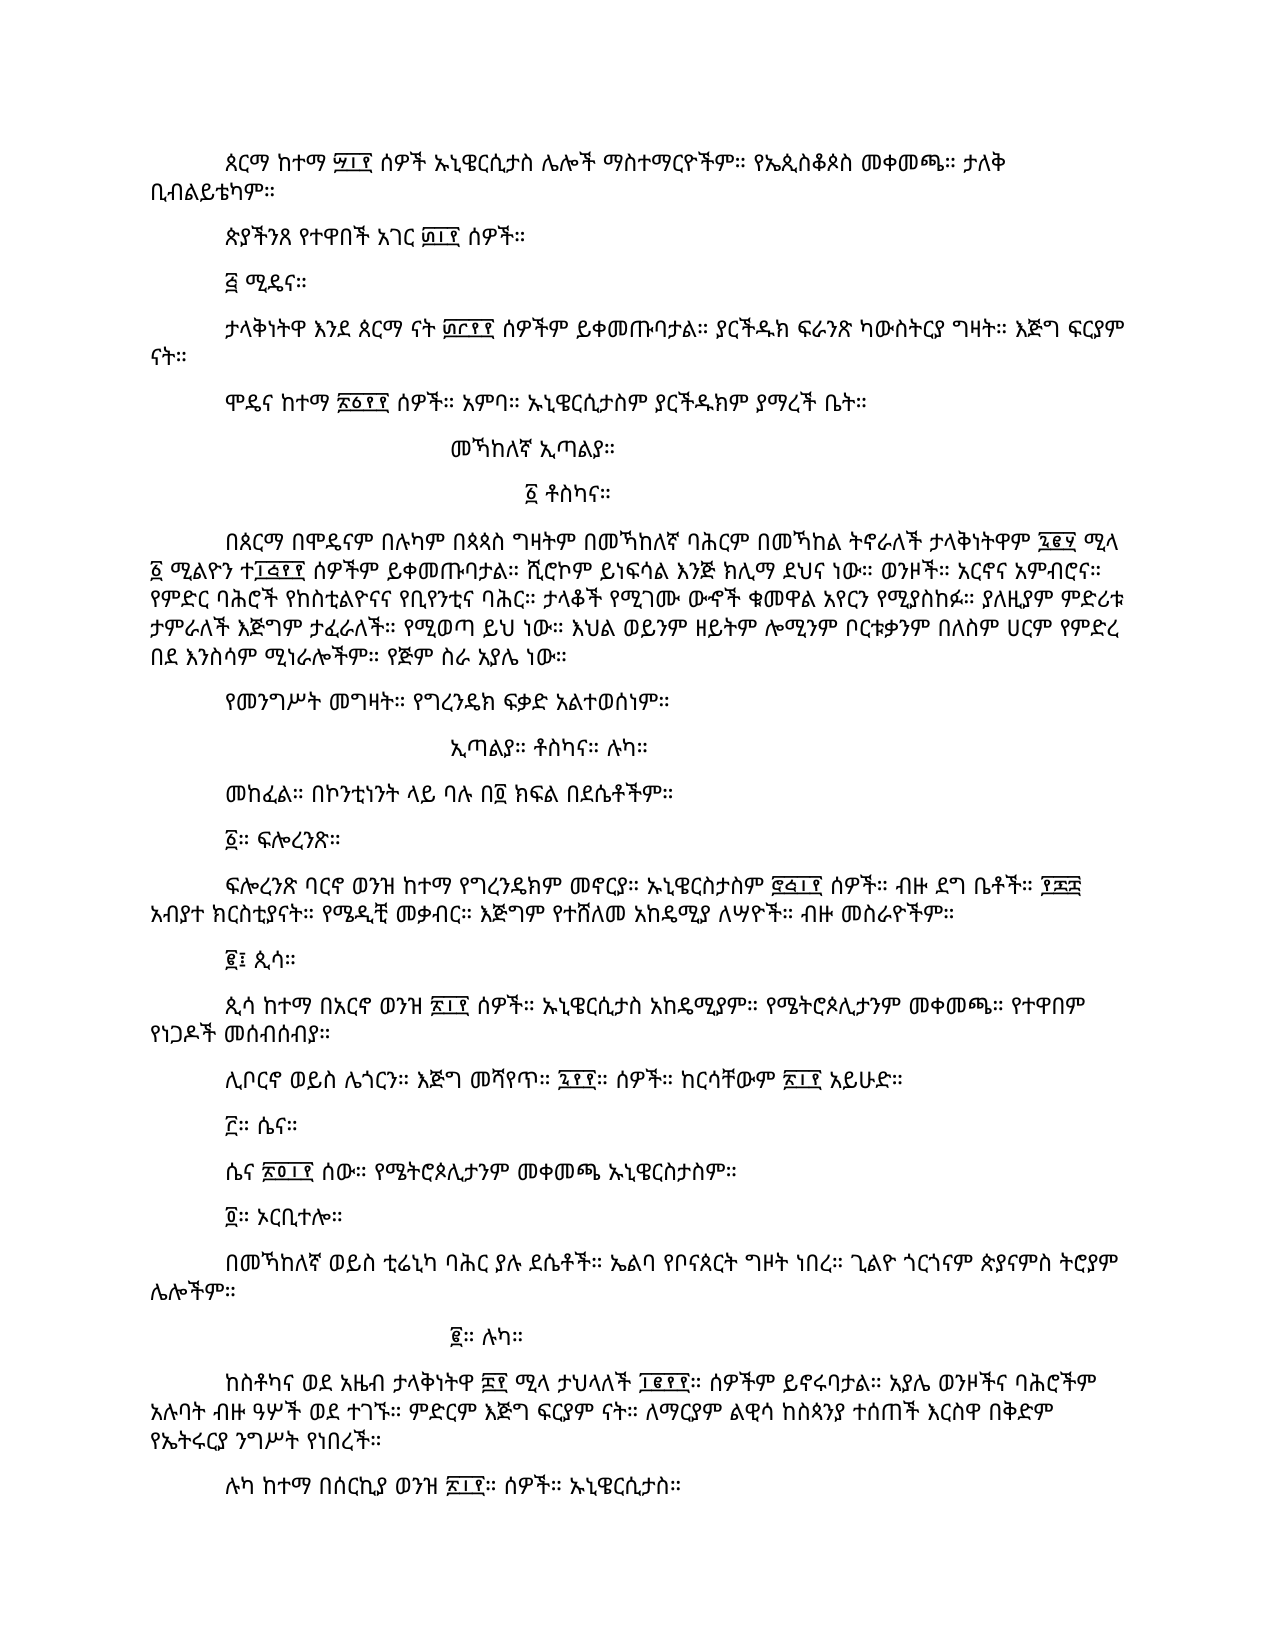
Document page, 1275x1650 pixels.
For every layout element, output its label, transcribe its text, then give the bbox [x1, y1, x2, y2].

text ሉካ ከተማ በሰርኪያ ወንዝ ፳፲፻። ሰዎች። ኡኒዌርሲታስ። [150, 1473, 1125, 1500]
text ጲሳ ከተማ በአርኖ ወንዝ ፳፲፻ ሰዎች። ኡኒዌርሲታስ አከዴሚያም። የሜትሮጶሊታንም መቀመጫ። የተዋበም የነጋዶች መሰብሰብያ። [150, 993, 1125, 1048]
text ሴና ፳፬፲፻ ሰው። የሜትሮጶሊታንም መቀመጫ ኡኒዌርስታስም። [150, 1159, 1125, 1185]
text ኢጣልያ። ቶስካና። ሉካ። [150, 735, 1125, 762]
text መከፈል። በኮንቲነንት ላይ ባሉ በ፬ ክፍል በደሴቶችም። [150, 781, 1125, 808]
text ፩። ፍሎረንጽ። [150, 827, 1125, 854]
text ፫። ሴና። [150, 1113, 1125, 1139]
text በመኻከለኛ ወይስ ቲሬኒካ ባሕር ያሉ ደሴቶች። ኤልባ የቦናጰርት ግዞት ነበረ። ጊልዮ ጎርጎናም ጵያናምስ ትሮያም ሌሎችም። [150, 1250, 1125, 1306]
text መኻከለኛ ኢጣልያ። [150, 436, 1125, 462]
text የመንግሥት መግዛት። የግረንዴክ ፍቃድ አልተወሰነም። [150, 689, 1125, 716]
text ሞዴና ከተማ ፳፩፻፻ ሰዎች። አምባ። ኡኒዌርሲታስም ያርችዱክም ያማረች ቤት። [150, 390, 1125, 417]
text ጰርማ ከተማ ፵፲፻ ሰዎች ኡኒዌርሲታስ ሌሎች ማስተማርዮችም። የኤጲስቆጶስ መቀመጫ። ታለቅ ቢብልይቴካም። [150, 150, 1125, 205]
text ታላቅነትዋ እንደ ጰርማ ናት ፴፫፻፻ ሰዎችም ይቀመጡባታል። ያርችዱክ ፍራንጽ ካውስትርያ ግዛት። እጅግ ፍርያም ናት። [150, 316, 1125, 371]
text ሊቦርኖ ወይስ ሌጎርን። እጅግ መሻየጥ። ፯፻፻። ሰዎች። ከርሳቸውም ፳፲፻ አይሁድ። [150, 1067, 1125, 1094]
text ፍሎረንጽ ባርኖ ወንዝ ከተማ የግረንዴክም መኖርያ። ኡኒዌርስታስም ፸፭፲፻ ሰዎች። ብዙ ደግ ቤቶች። ፻፷፰ አብያተ ክርስቲያናት። የሜዲቺ መቃብር። እጅግም የተሸለመ አከዴሚያ ለሣዮች። ብዙ መስራዮችም። [150, 873, 1125, 928]
text ፪፤ ጲሳ። [150, 947, 1125, 974]
text ጵያችንጸ የተዋበች አገር ፴፲፻ ሰዎች። [150, 224, 1125, 251]
text ፭ ሚዴና። [150, 270, 1125, 297]
text ፩ ቶስካና። [150, 482, 1125, 508]
text ፬። ኦርቢተሎ። [150, 1204, 1125, 1231]
text ፪። ሉካ። [150, 1324, 1125, 1351]
text በጰርማ በሞዴናም በሉካም በጳጳስ ግዛትም በመኻከለኛ ባሕርም በመኻከል ትኖራለች ታላቅነትዋም ፯፪፶ ሚላ ፩ ሚልዮን ተ፲፭፻፻ ሰዎችም ይቀመጡባታል። ሺሮኮም ይነፍሳል እንጅ ክሊማ ደህና ነው። ወንዞች። አርኖና አምብሮና። የምድር ባሕሮች የከስቲልዮናና የቢየንቲና ባሕር። ታላቆች የሚገሙ ውኆች ቁመዋል አየርን የሚያስከፉ። ያለዚያም ምድሪቱ ታምራለች እጅግም ታፈራለች። የሚወጣ ይህ ነው። እህል ወይንም ዘይትም ሎሚንም ቦርቱቃንም በለስም ሀርም የምድረ በደ እንስሳም ሚነራሎችም። የጅም ስራ አያሌ ነው። [150, 529, 1125, 671]
text ከስቶካና ወደ አዜብ ታላቅነትዋ ፰፻ ሚላ ታህላለች ፲፪፻፻። ሰዎችም ይኖሩባታል። አያሌ ወንዞችና ባሕሮችም አሉባት ብዙ ዓሦች ወደ ተገኙ። ምድርም እጅግ ፍርያም ናት። ለማርያም ልዊሳ ከስጳንያ ተሰጠች እርስዋ በቅድም የኤትሩርያ ንግሥት የነበረች። [150, 1370, 1125, 1454]
